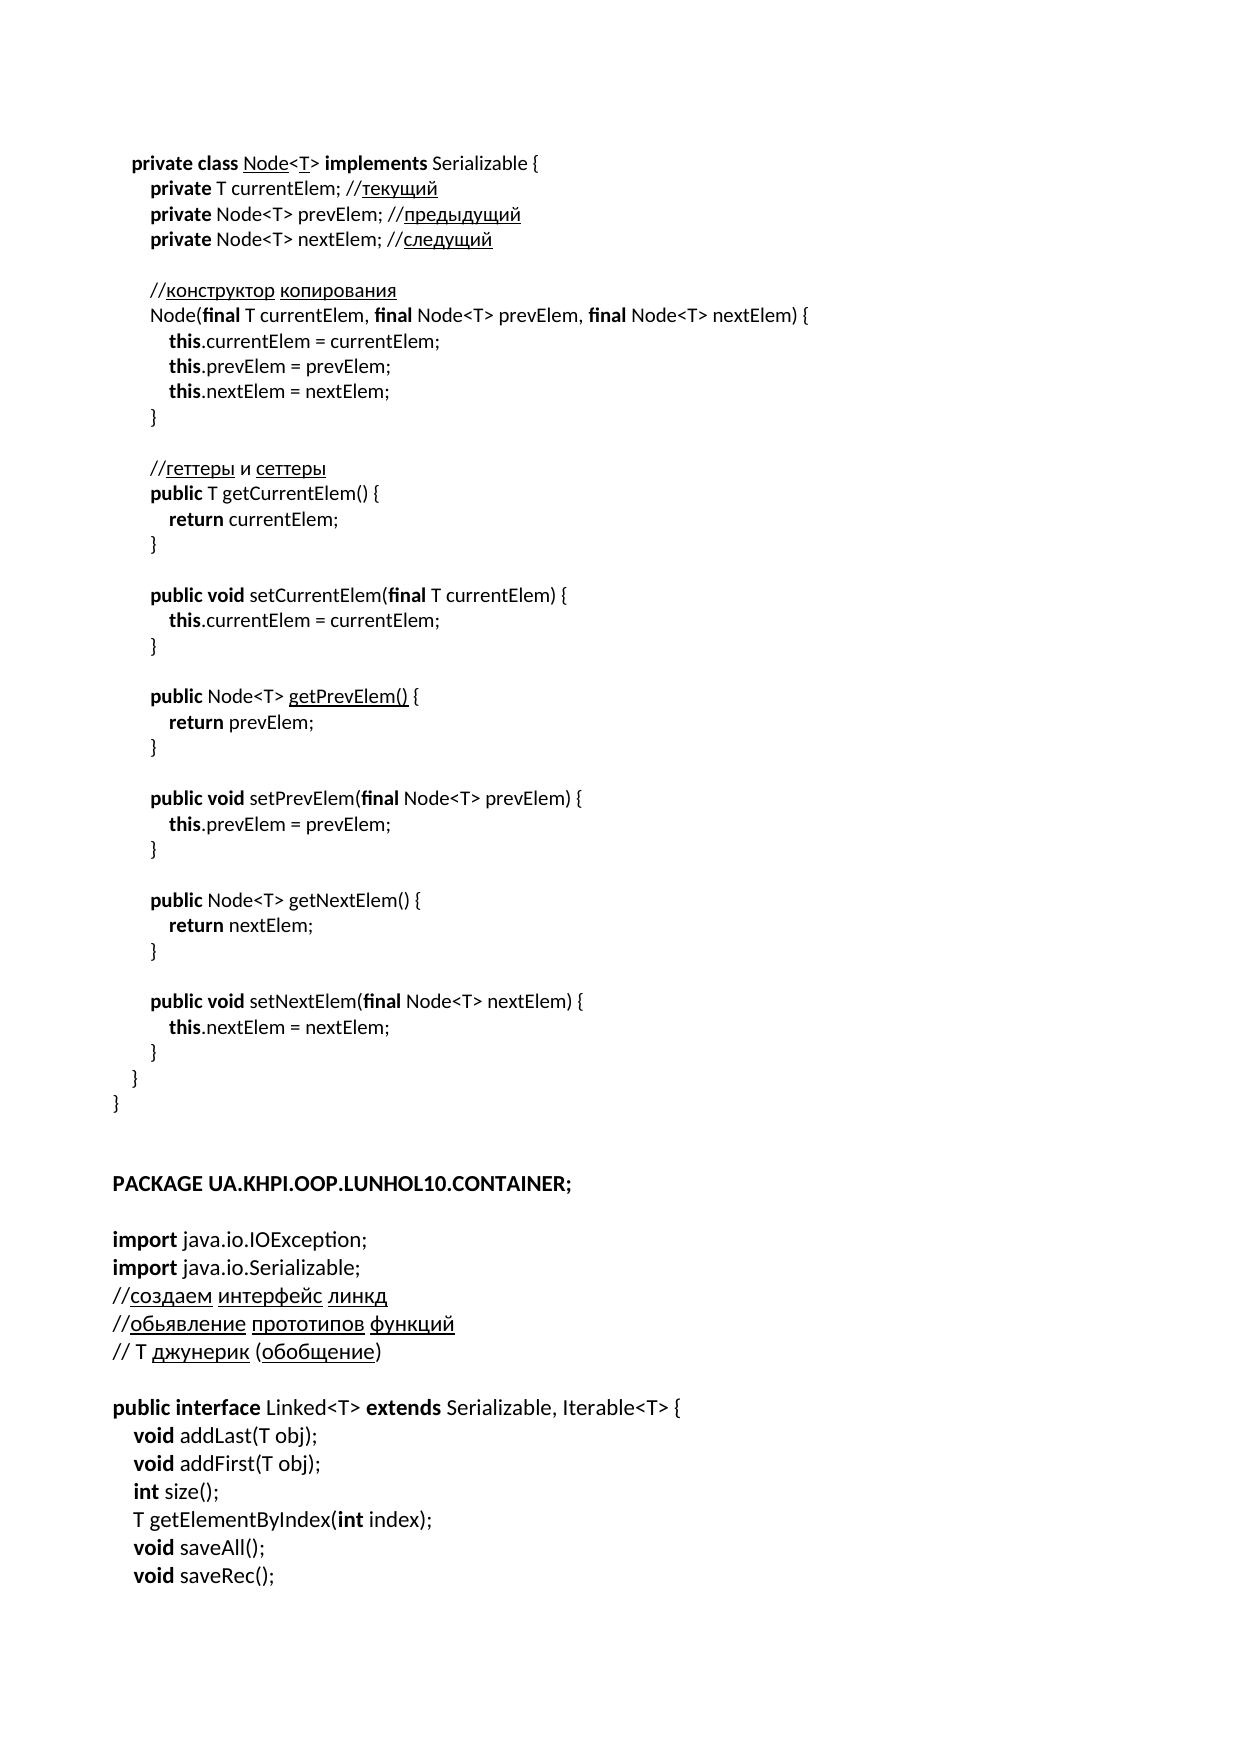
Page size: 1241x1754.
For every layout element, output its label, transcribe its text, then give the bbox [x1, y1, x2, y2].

text } [112, 836, 1128, 862]
text this.prevElem = prevElem; [112, 353, 1128, 379]
text public void setNextElem(final Node<T> nextElem) { [112, 989, 1128, 1014]
text package ua.khpi.oop.Lunhol10.Container; [112, 1169, 1128, 1197]
text private T currentElem; //текущий [112, 175, 1128, 201]
text this.nextElem = nextElem; [112, 1014, 1128, 1039]
text //конструктор копирования [112, 277, 1128, 302]
text //геттеры и сеттеры [112, 455, 1128, 480]
text } [112, 1065, 1128, 1090]
text public void setPrevElem(final Node<T> prevElem) { [112, 785, 1128, 811]
text T getElementByIndex(int index); [112, 1506, 1128, 1533]
text this.nextElem = nextElem; [112, 379, 1128, 404]
text return currentElem; [112, 506, 1128, 531]
text } [112, 1039, 1128, 1065]
text return nextElem; [112, 912, 1128, 938]
text // Т джунерик (обобщение) [112, 1337, 1128, 1365]
text private Node<T> nextElem; //следущий [112, 226, 1128, 252]
text private class Node<T> implements Serializable { [112, 150, 1128, 175]
text //обьявление прототипов функций [112, 1309, 1128, 1337]
text } [112, 938, 1128, 963]
text int size(); [112, 1477, 1128, 1506]
text import java.io.Serializable; [112, 1253, 1128, 1281]
text import java.io.IOException; [112, 1225, 1128, 1253]
text this.currentElem = currentElem; [112, 328, 1128, 353]
text void saveRec(); [112, 1562, 1128, 1589]
text } [112, 734, 1128, 760]
text } [112, 1090, 1128, 1116]
text public interface Linked<T> extends Serializable, Iterable<T> { [112, 1393, 1128, 1421]
text //создаем интерфейс линкд [112, 1281, 1128, 1309]
text return prevElem; [112, 709, 1128, 734]
text public Node<T> getPrevElem() { [112, 684, 1128, 709]
text public T getCurrentElem() { [112, 480, 1128, 506]
text private Node<T> prevElem; //предыдущий [112, 201, 1128, 226]
text } [112, 633, 1128, 658]
text void addFirst(T obj); [112, 1449, 1128, 1477]
text public Node<T> getNextElem() { [112, 887, 1128, 912]
text public void setCurrentElem(final T currentElem) { [112, 582, 1128, 607]
text this.currentElem = currentElem; [112, 607, 1128, 633]
text void addLast(T obj); [112, 1421, 1128, 1449]
text void saveAll(); [112, 1533, 1128, 1562]
text } [112, 531, 1128, 557]
text Node(final T currentElem, final Node<T> prevElem, final Node<T> nextElem) { [112, 302, 1128, 328]
text } [112, 404, 1128, 429]
text this.prevElem = prevElem; [112, 811, 1128, 836]
